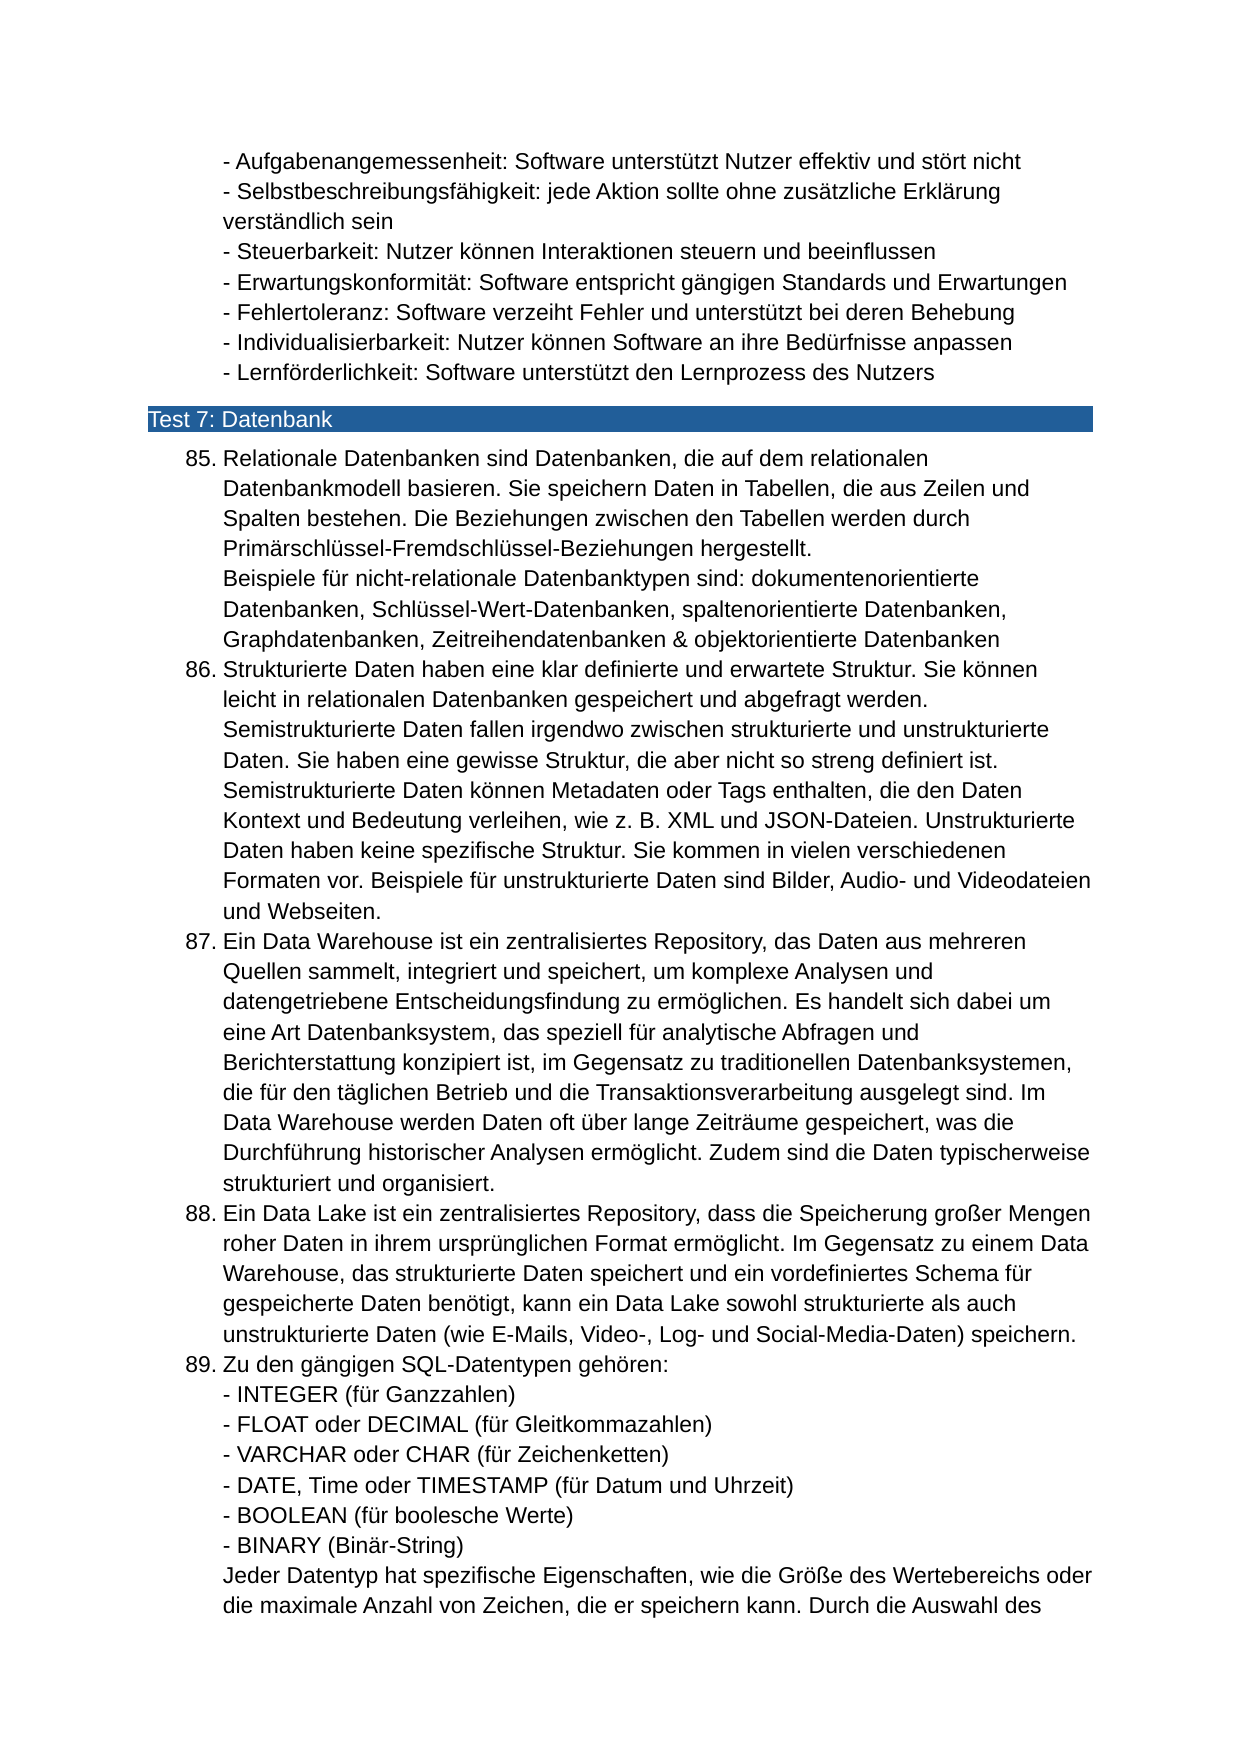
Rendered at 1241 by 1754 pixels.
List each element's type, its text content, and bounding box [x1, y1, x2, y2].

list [185, 148, 1093, 385]
list Relationale Datenbanken sind Datenbanken, die auf dem relationalen Datenbankmodell basieren. Sie speichern Daten in Tabellen, die aus Zeilen und Spalten bestehen. Die Beziehungen zwischen den Tabellen werden durch Primärschlüssel-Fremdschlüssel-Beziehungen hergestellt. Beispiele für nicht-relationale Datenbanktypen sind: dokumentenorientierte Datenbanken, Schlüssel-Wert-Datenbanken, spaltenorientierte Datenbanken, Graphdatenbanken, Zeitreihendatenbanken & objektorientierte Datenbanken [185, 444, 1093, 652]
list Strukturierte Daten haben eine klar definierte und erwartete Struktur. Sie können leicht in relationalen Datenbanken gespeichert und abgefragt werden. Semistrukturierte Daten fallen irgendwo zwischen strukturierte und unstrukturierte Daten. Sie haben eine gewisse Struktur, die aber nicht so streng definiert ist. Semistrukturierte Daten können Metadaten oder Tags enthalten, die den Daten Kontext und Bedeutung verleihen, wie z. B. XML und JSON-Dateien. Unstrukturierte Daten haben keine spezifische Struktur. Sie kommen in vielen verschiedenen Formaten vor. Beispiele für unstrukturierte Daten sind Bilder, Audio- und Videodateien und Webseiten. [185, 656, 1093, 924]
subtitle Test 7: Datenbank [148, 406, 1093, 432]
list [185, 1351, 1093, 1619]
list Ein Data Warehouse ist ein zentralisiertes Repository, das Daten aus mehreren Quellen sammelt, integriert und speichert, um komplexe Analysen und datengetriebene Entscheidungsfindung zu ermöglichen. Es handelt sich dabei um eine Art Datenbanksystem, das speziell für analytische Abfragen und Berichterstattung konzipiert ist, im Gegensatz zu traditionellen Datenbanksystemen, die für den täglichen Betrieb und die Transaktionsverarbeitung ausgelegt sind. Im Data Warehouse werden Daten oft über lange Zeiträume gespeichert, was die Durchführung historischer Analysen ermöglicht. Zudem sind die Daten typischerweise strukturiert und organisiert. [185, 928, 1093, 1196]
list Ein Data Lake ist ein zentralisiertes Repository, dass die Speicherung großer Mengen roher Daten in ihrem ursprünglichen Format ermöglicht. Im Gegensatz zu einem Data Warehouse, das strukturierte Daten speichert und ein vordefiniertes Schema für gespeicherte Daten benötigt, kann ein Data Lake sowohl strukturierte als auch unstrukturierte Daten (wie E-Mails, Video-, Log- und Social-Media-Daten) speichern. [185, 1200, 1093, 1347]
